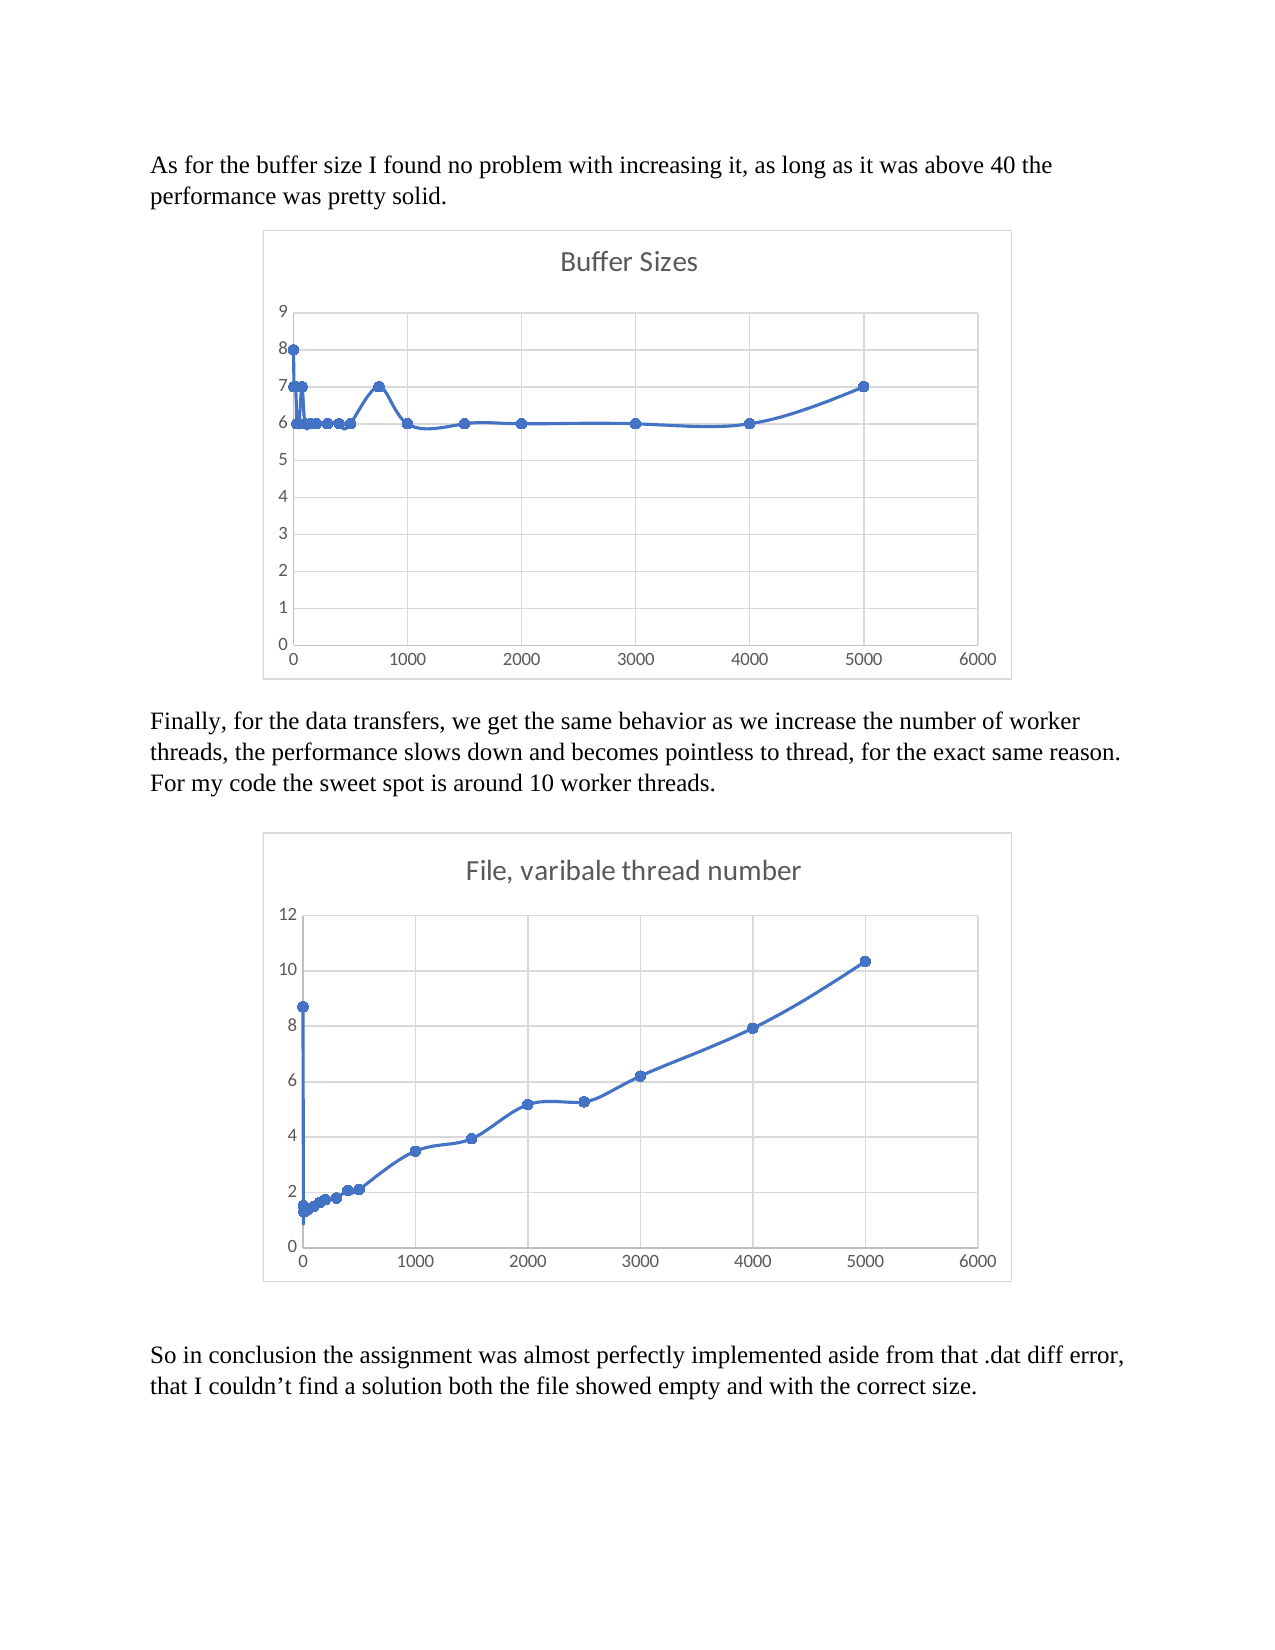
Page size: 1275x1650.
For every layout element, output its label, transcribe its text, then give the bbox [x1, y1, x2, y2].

text As for the buffer size I found no problem with increasing it, as long as it was above 40 the performance was pretty solid. [150, 150, 1125, 210]
text So in conclusion the assignment was almost perfectly implemented aside from that .dat diff error, that I couldn’t find a solution both the file showed empty and with the correct size. [150, 1340, 1125, 1400]
text Finally, for the data transfers, we get the same behavior as we increase the number of worker threads, the performance slows down and becomes pointless to thread, for the exact same reason. For my code the sweet spot is around 10 worker threads. [150, 706, 1125, 797]
